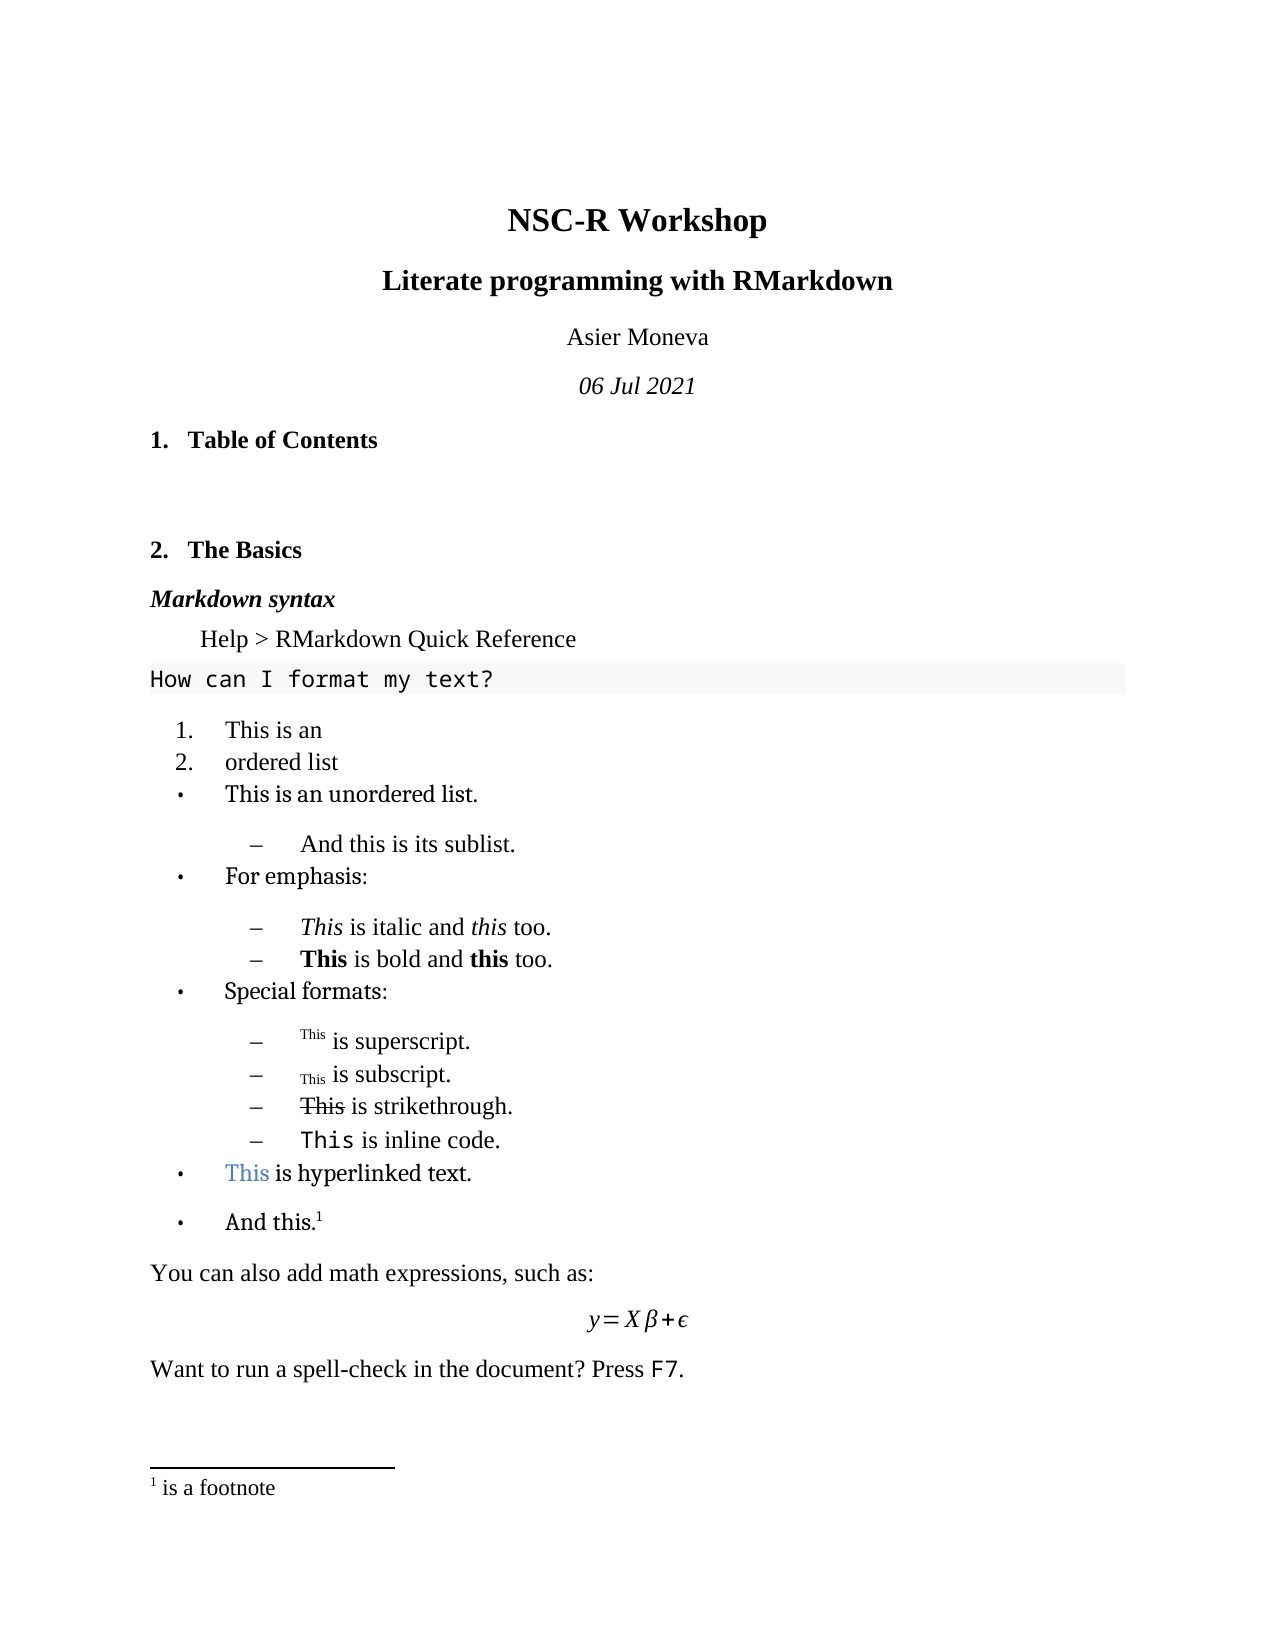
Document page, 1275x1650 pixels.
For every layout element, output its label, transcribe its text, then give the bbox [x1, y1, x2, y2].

list Special formats: [175, 977, 1125, 1005]
text You can also add math expressions, such as: [150, 1258, 1125, 1287]
subtitle Literate programming with RMarkdown [150, 263, 1125, 297]
subtitle Markdown syntax [150, 584, 1125, 613]
list This is superscript. [250, 1026, 1125, 1055]
list This is strikethrough. [250, 1091, 1125, 1120]
list This is bold and this too. [250, 944, 1125, 973]
text Asier Moneva [150, 322, 1125, 351]
text 06 Jul 2021 [150, 371, 1125, 400]
list This is an [175, 715, 1125, 744]
list ordered list [175, 747, 1125, 776]
list And this. [175, 1208, 1125, 1237]
list And this is its sublist. [250, 829, 1125, 858]
list This is an unordered list. [175, 780, 1125, 809]
text Help > RMarkdown Quick Reference [200, 624, 1075, 652]
list This is italic and this too. [250, 912, 1125, 940]
title NSC-R Workshop [150, 200, 1125, 238]
list For emphasis: [175, 862, 1125, 891]
text Want to run a spell-check in the document? Press F7. [150, 1353, 1125, 1384]
text How can I format my text? [150, 663, 1125, 694]
subtitle The Basics [150, 535, 1125, 564]
list This is subscript. [250, 1059, 1125, 1087]
list This is inline code. [250, 1124, 1125, 1155]
list This is hyperlinked text. [175, 1159, 1125, 1187]
